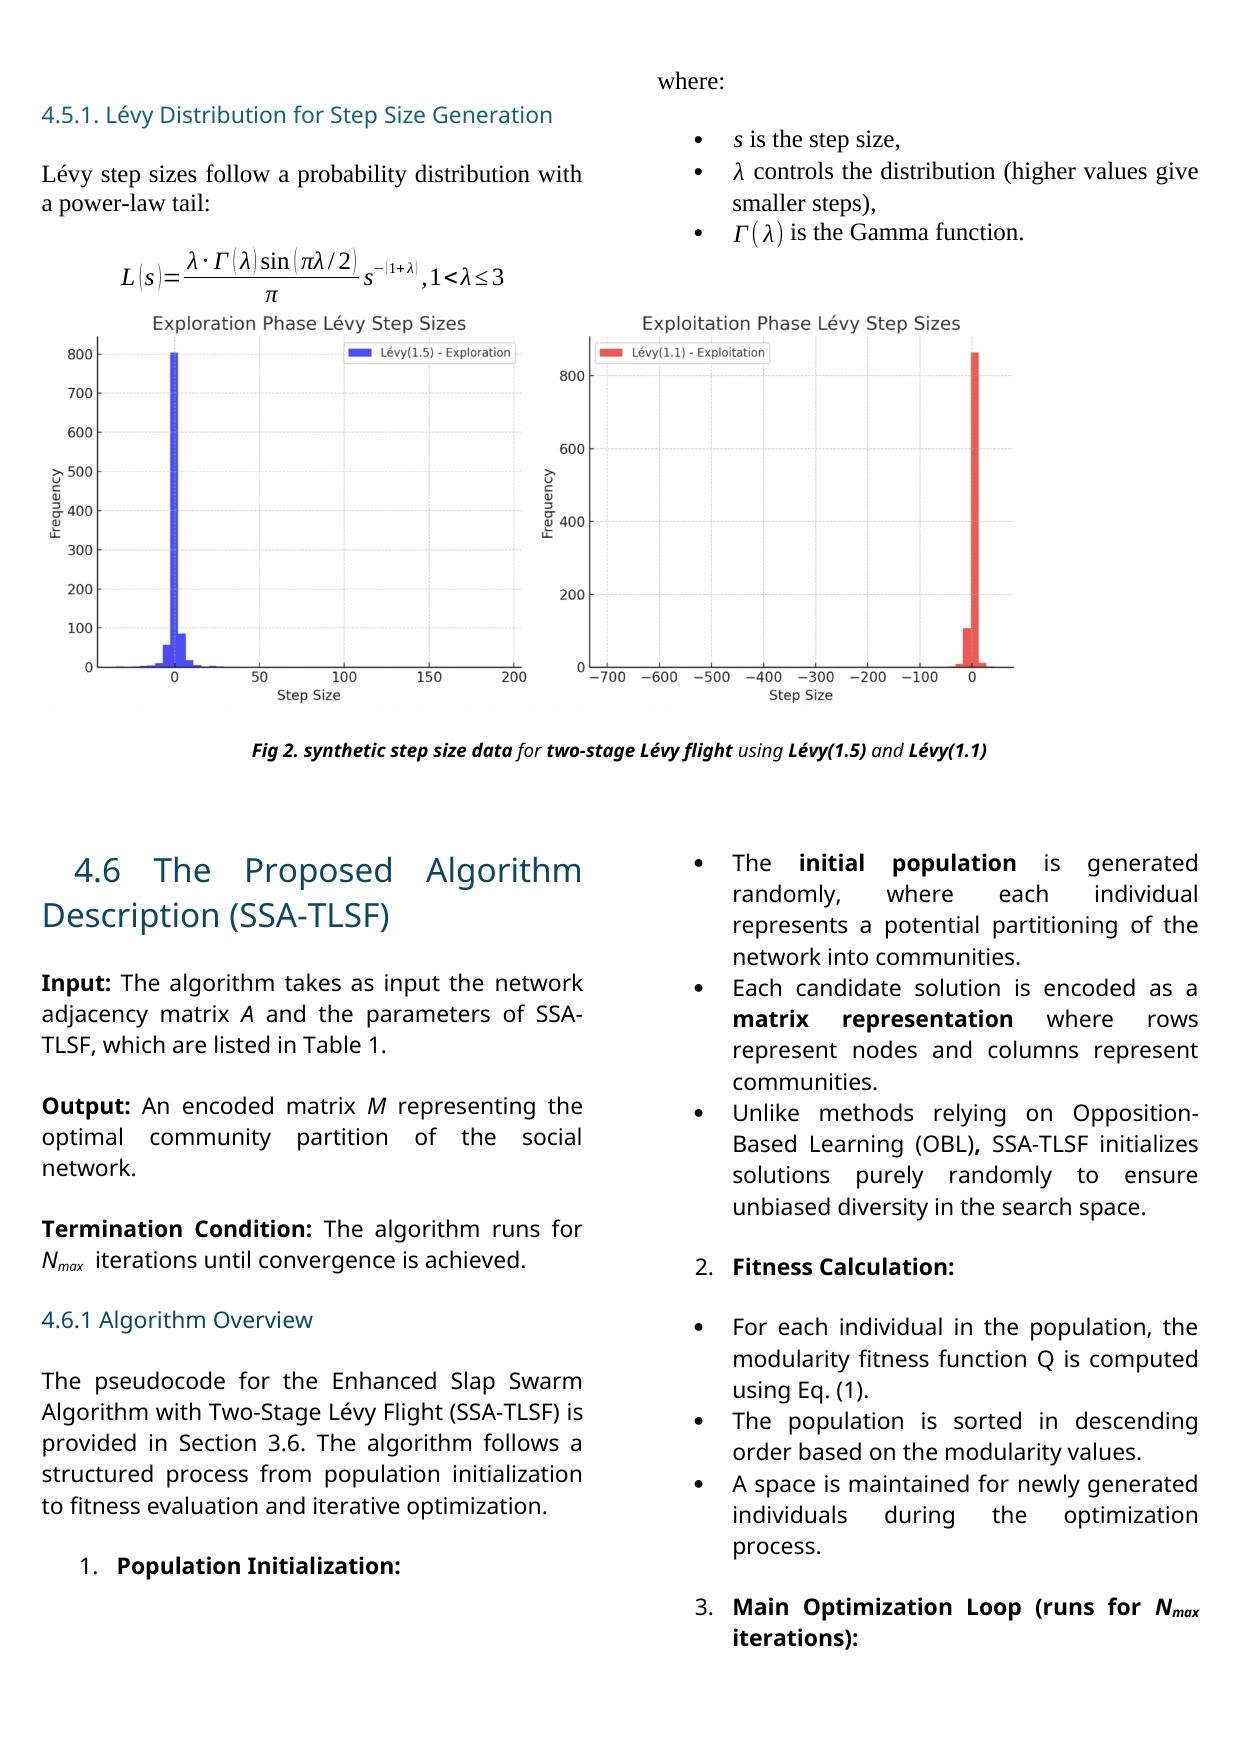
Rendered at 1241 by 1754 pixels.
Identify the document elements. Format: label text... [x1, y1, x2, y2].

text Input: The algorithm takes as input the network adjacency matrix A and the parameters of SSA-TLSF, which are listed in Table 1. [41, 967, 583, 1061]
list is the step size, [694, 124, 1199, 156]
list Unlike methods relying on Opposition-Based Learning (OBL), SSA-TLSF initializes solutions purely randomly to ensure unbiased diversity in the search space. [694, 1097, 1199, 1222]
text Termination Condition: The algorithm runs for Nmax ​ iterations until convergence is achieved. [41, 1213, 583, 1275]
subtitle 4.6.1 Algorithm Overview [41, 1304, 583, 1336]
subtitle 4.6 The Proposed Algorithm Description (SSA-TLSF) [41, 847, 583, 938]
list The initial population is generated randomly, where each individual represents a potential partitioning of the network into communities. [694, 847, 1199, 972]
text The pseudocode for the Enhanced Slap Swarm Algorithm with Two-Stage Lévy Flight (SSA-TLSF) is provided in Section 3.6. The algorithm follows a structured process from population initialization to fitness evaluation and iterative optimization. [41, 1365, 583, 1521]
list For each individual in the population, the modularity fitness function Q is computed using Eq. (1). [694, 1311, 1199, 1405]
text where: [657, 66, 1199, 95]
picture [41, 308, 1016, 709]
text Fig 2. synthetic step size data for two-stage Lévy flight using Lévy(1.5) and Lévy(1.1) [41, 737, 1199, 763]
list Main Optimization Loop (runs for Nmax iterations): [694, 1591, 1199, 1653]
list is the Gamma function. [694, 217, 1199, 250]
list controls the distribution (higher values give smaller steps), [694, 156, 1199, 217]
list Each candidate solution is encoded as a matrix representation where rows represent nodes and columns represent communities. [694, 972, 1199, 1097]
text Lévy step sizes follow a probability distribution with a power-law tail: [41, 159, 583, 217]
list The population is sorted in descending order based on the modularity values. [694, 1405, 1199, 1468]
list Population Initialization: [79, 1550, 583, 1581]
text Output: An encoded matrix M representing the optimal community partition of the social network. [41, 1090, 583, 1183]
list A space is maintained for newly generated individuals during the optimization process. [694, 1468, 1199, 1561]
list Fitness Calculation: [694, 1251, 1199, 1282]
text 4.5.1. Lévy Distribution for Step Size Generation [41, 99, 583, 130]
